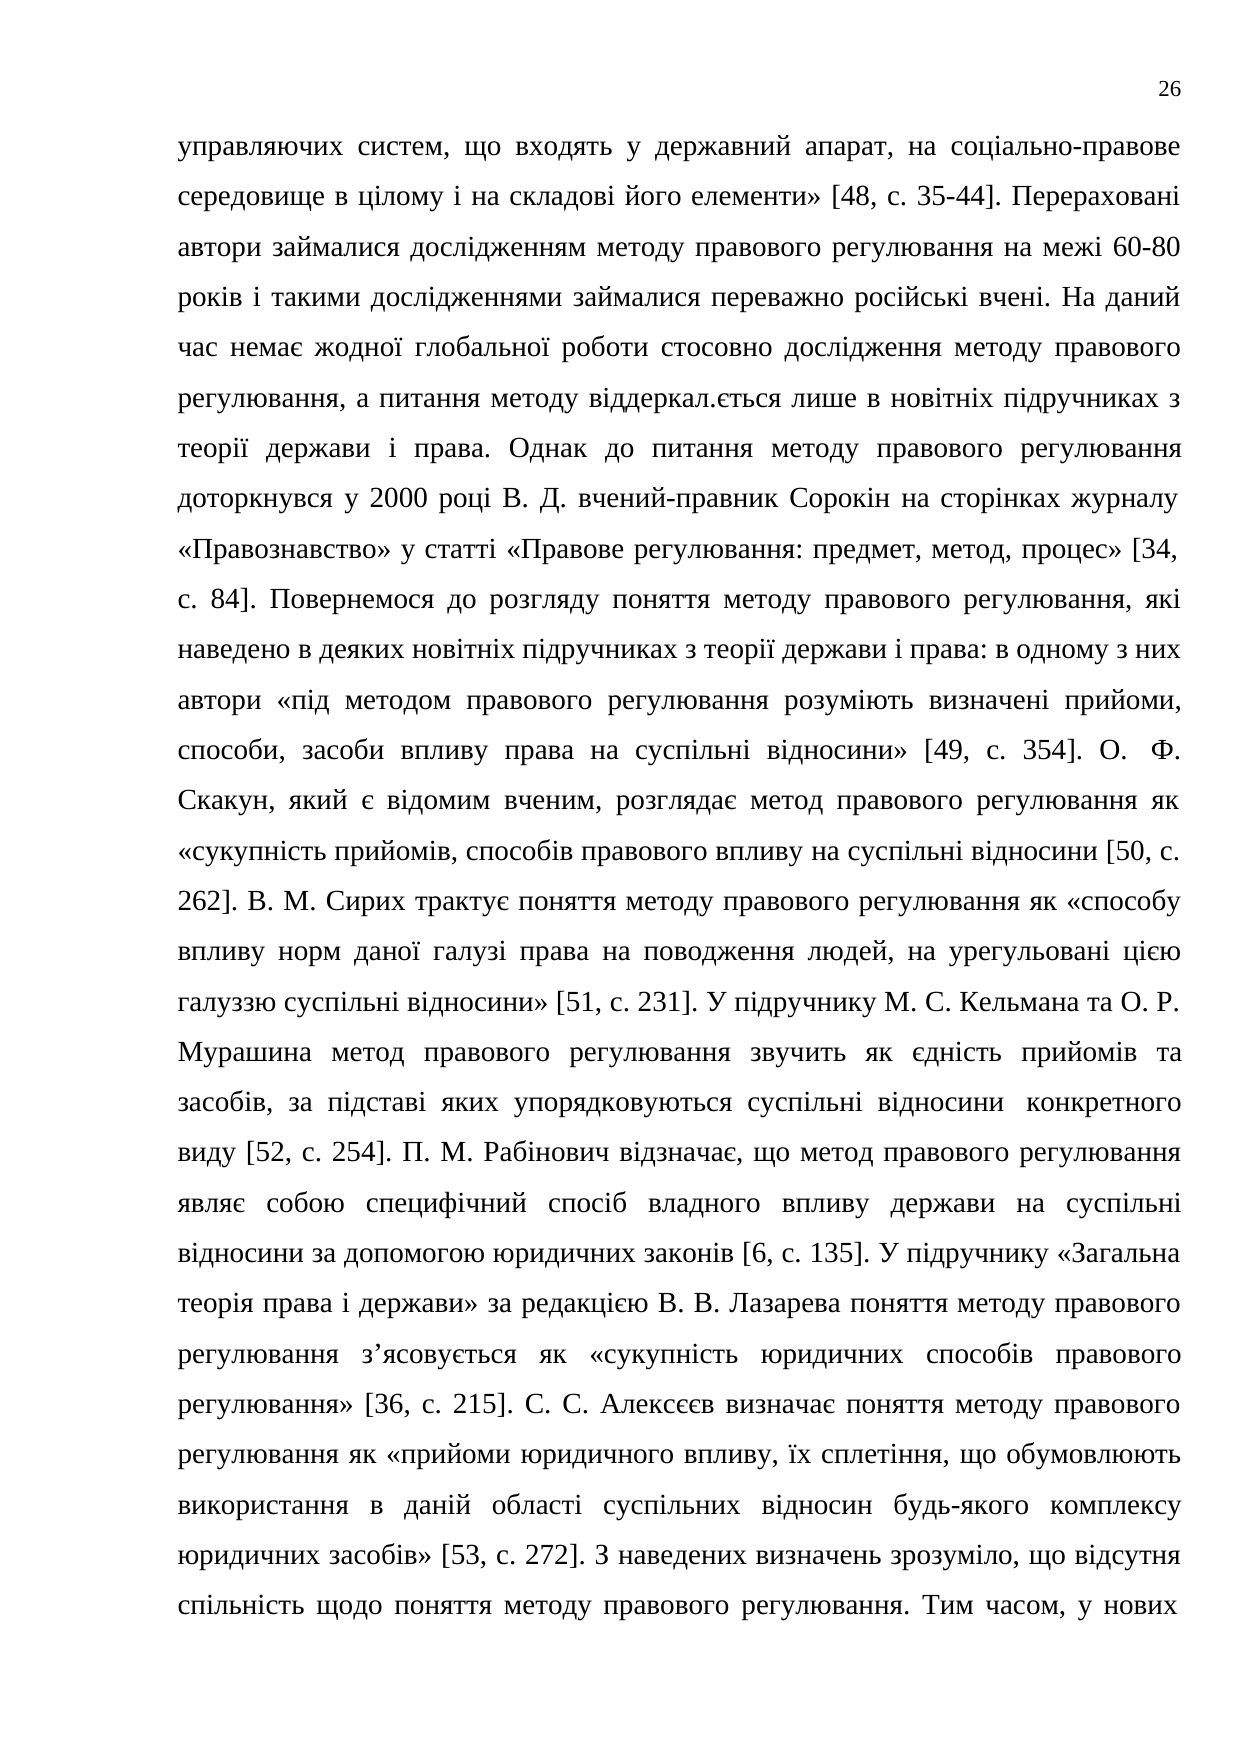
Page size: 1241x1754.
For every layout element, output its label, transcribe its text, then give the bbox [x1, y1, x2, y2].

text «Правознавство» у статті «Правове регулювання: предмет, метод, процес» [34, [177, 531, 1194, 564]
text c. 84]. Повернемося до розгляду поняття методу правового регулювання, які наведено в деяких новітніх підручниках з теорії держави і права: в одному з них автори «під методом правового регулювання розуміють визначені прийоми, способи, засоби впливу права на суспільні відносини» [49, c. 354]. О. Ф. Скакун, який є відомим вченим, розглядає метод правового регулювання як [177, 581, 1182, 816]
text «сукупність прийомів, способів правового впливу на суспільні відносини [50, c. 262]. В. М. Сирих трактує поняття методу правового регулювання як «способу впливу норм даної галузі права на поводження людей, на урегульовані цією галуззю суспільні відносини» [51, c. 231]. У підручнику М. С. Кельмана та О. Р. Мурашина метод правового регулювання звучить як єдність прийомів та засобів, за підставі яких упорядковуються суспільні відносини конкретного виду [52, c. 254]. П. М. Рабінович відзначає, що метод правового регулювання являє собою специфічний спосіб владного впливу держави на суспільні відносини за допомогою юридичних законів [6, c. 135]. У підручнику «Загальна теорія права і держави» за редакцією В. В. Лазарева поняття методу правового регулювання з’ясовується як «сукупність юридичних способів правового регулювання» [36, c. 215]. С. С. Алексєєв визначає поняття методу правового регулювання як «прийоми юридичного впливу, їх сплетіння, що обумовлюють використання в даній області суспільних відносин будь-якого комплексу юридичних засобів» [53, c. 272]. З наведених визначень зрозуміло, що відсутня спільність щодо поняття методу правового регулювання. Тим часом, у нових [177, 833, 1182, 1621]
text управляючих систем, що входять у державний апарат, на соціально-правове середовище в цілому і на складові його елементи» [48, c. 35-44]. Перераховані автори займалися дослідженням методу правового регулювання на межі 60-80 років і такими дослідженнями займалися переважно російські вчені. На даний час немає жодної глобальної роботи стосовно дослідження методу правового регулювання, а питання методу віддеркал.ється лише в новітніх підручниках з теорії держави і права. Однак до питання методу правового регулювання доторкнувся у 2000 році В. Д. вчений-правник Сорокін на сторінках журналу [177, 128, 1182, 514]
